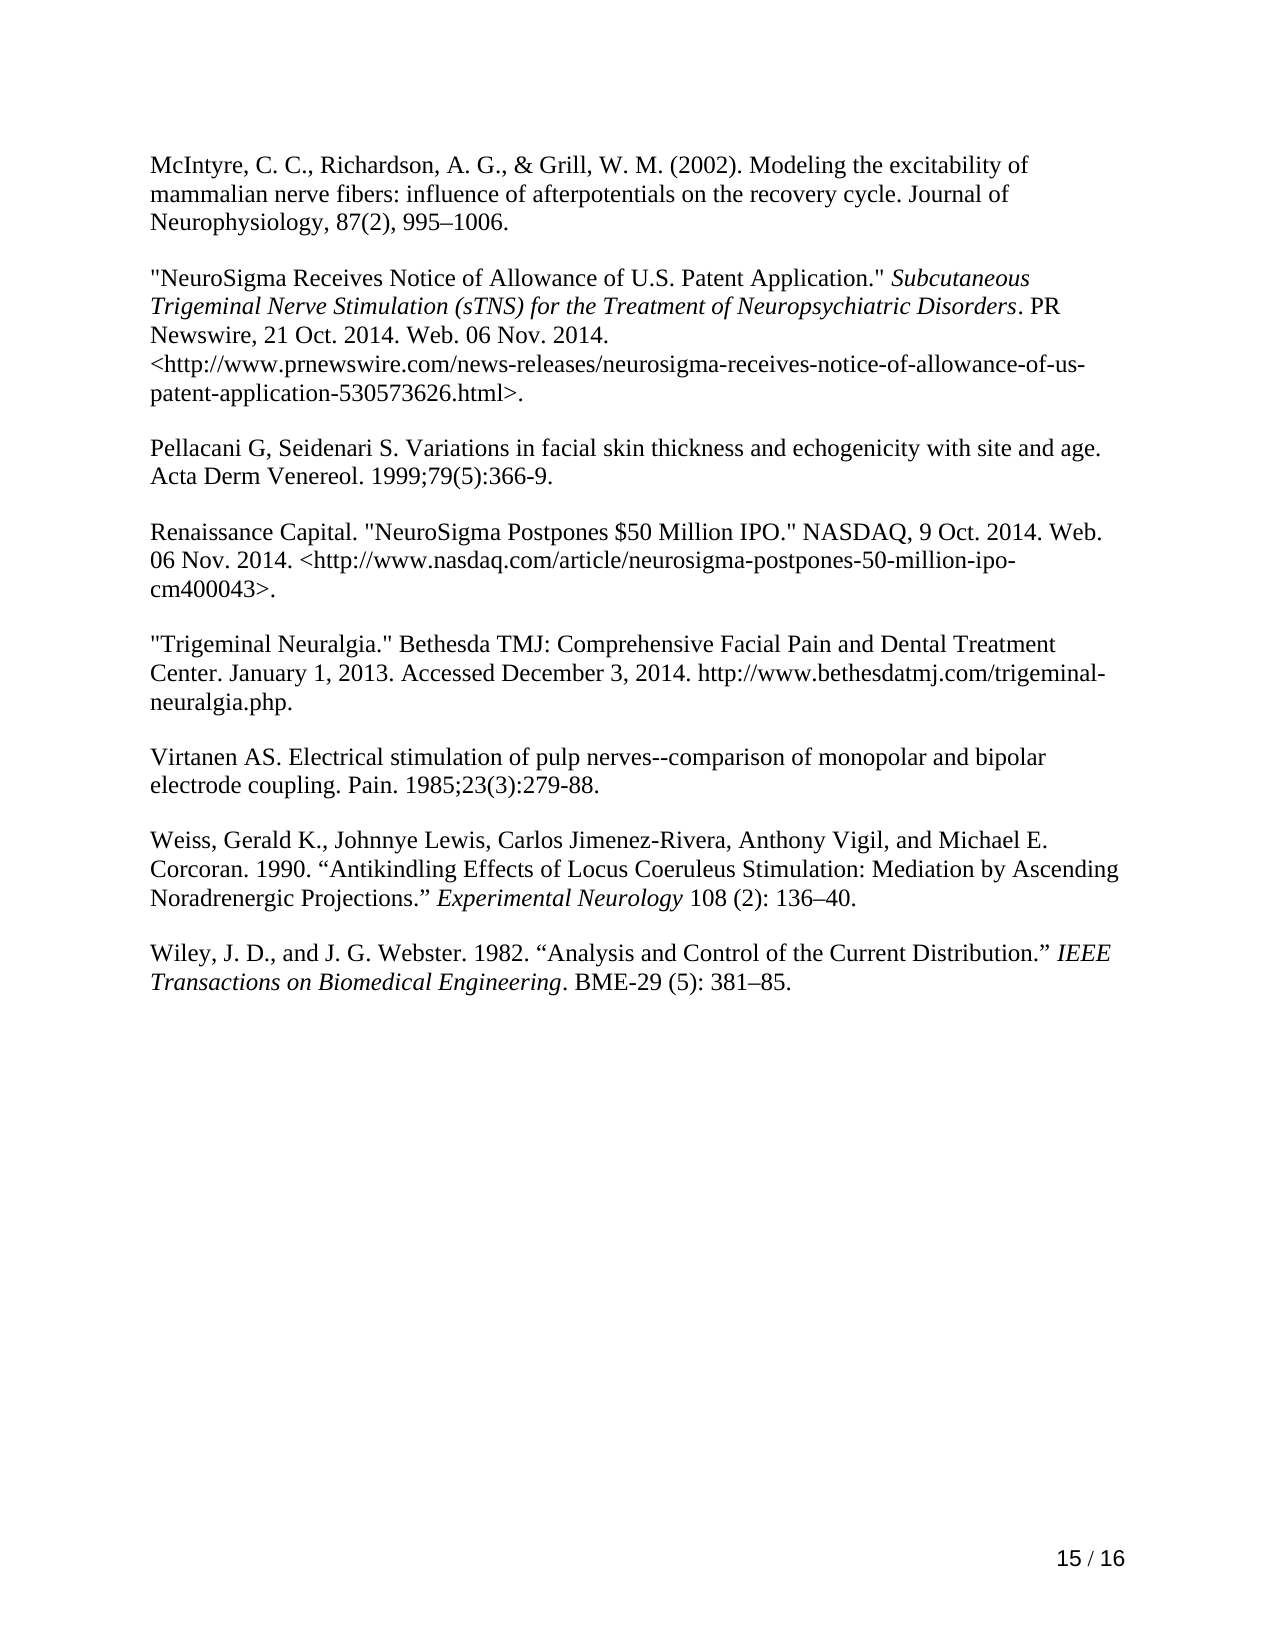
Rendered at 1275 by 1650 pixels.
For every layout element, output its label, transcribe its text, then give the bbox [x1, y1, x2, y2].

text Wiley, J. D., and J. G. Webster. 1982. “Analysis and Control of the Current Distribution.” IEEE Transactions on Biomedical Engineering. BME-29 (5): 381–85. [150, 938, 1125, 996]
text Renaissance Capital. "NeuroSigma Postpones $50 Million IPO." NASDAQ, 9 Oct. 2014. Web. 06 Nov. 2014. <http://www.nasdaq.com/article/neurosigma-postpones-50-million-ipo-cm400043>. [150, 517, 1125, 603]
text Virtanen AS. Electrical stimulation of pulp nerves--comparison of monopolar and bipolar electrode coupling. Pain. 1985;23(3):279-88. [150, 742, 1125, 799]
text "NeuroSigma Receives Notice of Allowance of U.S. Patent Application." Subcutaneous Trigeminal Nerve Stimulation (sTNS) for the Treatment of Neuropsychiatric Disorders. PR Newswire, 21 Oct. 2014. Web. 06 Nov. 2014. <http://www.prnewswire.com/news-releases/neurosigma-receives-notice-of-allowance-of-us-patent-application-530573626.html>. [150, 263, 1125, 406]
text McIntyre, C. C., Richardson, A. G., & Grill, W. M. (2002). Modeling the excitability of mammalian nerve fibers: influence of afterpotentials on the recovery cycle. Journal of Neurophysiology, 87(2), 995–1006. [150, 150, 1125, 236]
text "Trigeminal Neuralgia." Bethesda TMJ: Comprehensive Facial Pain and Dental Treatment Center. January 1, 2013. Accessed December 3, 2014. http://www.bethesdatmj.com/trigeminal-neuralgia.php. [150, 629, 1125, 715]
text Pellacani G, Seidenari S. Variations in facial skin thickness and echogenicity with site and age. Acta Derm Venereol. 1999;79(5):366-9. [150, 433, 1125, 490]
text Weiss, Gerald K., Johnnye Lewis, Carlos Jimenez-Rivera, Anthony Vigil, and Michael E. Corcoran. 1990. “Antikindling Effects of Locus Coeruleus Stimulation: Mediation by Ascending Noradrenergic Projections.” Experimental Neurology 108 (2): 136–40. [150, 826, 1125, 912]
